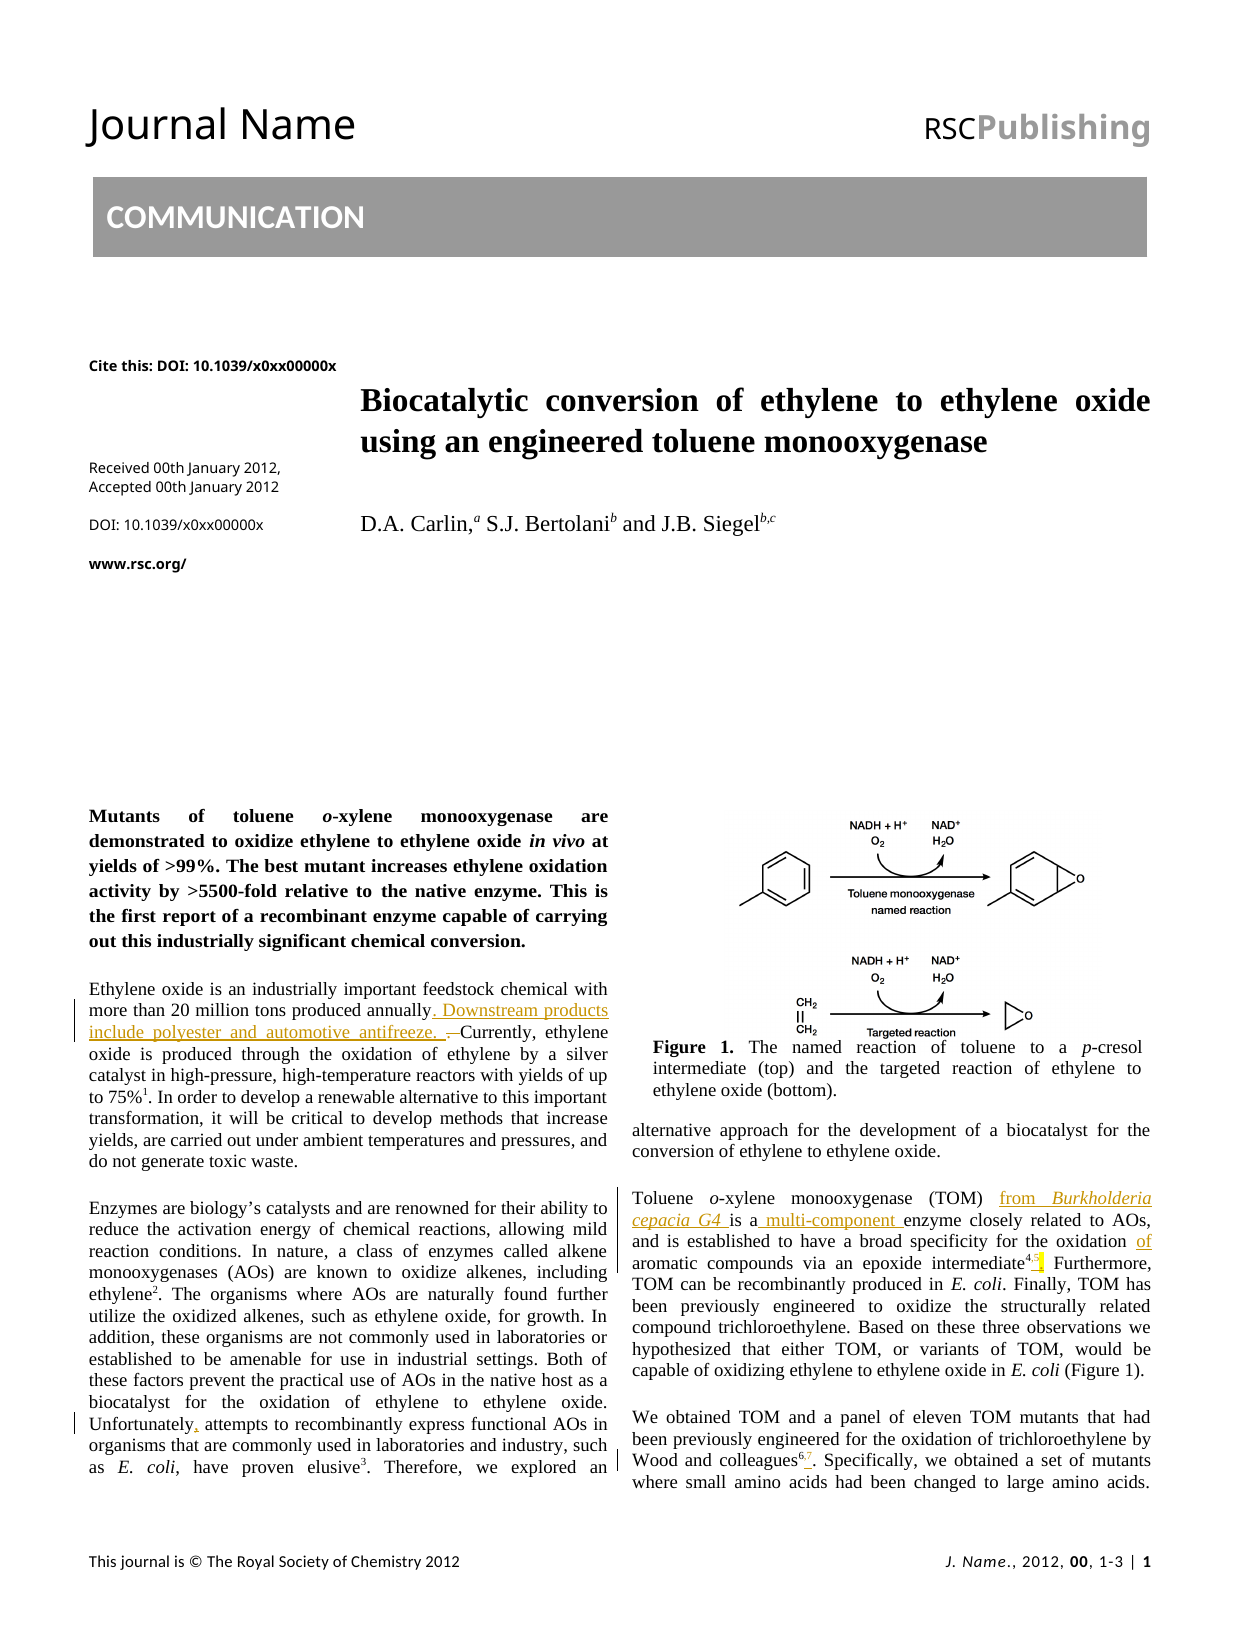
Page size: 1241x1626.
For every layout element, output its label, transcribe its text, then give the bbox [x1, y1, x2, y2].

text Accepted 00th January 2012 [89, 478, 337, 496]
subtitle Toluene o-xylene monooxygenase (TOM) is aenzyme closely related to AOs, and is established to have a broad specificity for the oxidation aromatic compounds via an epoxide intermediate4 Furthermore, TOM can be recombinantly produced in E. coli. Finally, TOM has been previously engineered to oxidize the structurally related compound trichloroethylene. Based on these three observations we hypothesized that either TOM, or variants of TOM, would be capable of oxidizing ethylene to ethylene oxide in E. coli (Figure 1). [632, 1187, 1152, 1381]
picture [724, 810, 1102, 1056]
text Mutants of toluene o-xylene monooxygenase are demonstrated to oxidize ethylene to ethylene oxide in vivo at yields of >99%. The best mutant increases ethylene oxidation activity by >5500-fold relative to the native enzyme. This is the first report of a recombinant enzyme capable of carrying out this industrially significant chemical conversion. [89, 803, 608, 953]
subtitle Ethylene oxide is an industrially important feedstock chemical with more than 20 million tons produced annuallyCurrently, ethylene oxide is produced through the oxidation of ethylene by a silver catalyst in high-pressure, high-temperature reactors with yields of up to 75%1. In order to develop a renewable alternative to this important transformation, it will be critical to develop methods that increase yields, are carried out under ambient temperatures and pressures, and do not generate toxic waste. [89, 978, 608, 1172]
text www.rsc.org/ [89, 555, 337, 573]
subtitle Enzymes are biology’s catalysts and are renowned for their ability to reduce the activation energy of chemical reactions, allowing mild reaction conditions. In nature, a class of enzymes called alkene monooxygenases (AOs) are known to oxidize alkenes, including ethylene2. The organisms where AOs are naturally found further utilize the oxidized alkenes, such as ethylene oxide, for growth. In addition, these organisms are not commonly used in laboratories or established to be amenable for use in industrial settings. Both of these factors prevent the practical use of AOs in the native host as a biocatalyst for the oxidation of ethylene to ethylene oxide. Unfortunately attempts to recombinantly express functional AOs in organisms that are commonly used in laboratories and industry, such as E. coli, have proven elusive3. Therefore, we explored an alternative approach for the development of a biocatalyst for the conversion of ethylene to ethylene oxide. [89, 1197, 608, 1477]
text DOI: 10.1039/x0xx00000x [89, 515, 337, 534]
text Biocatalytic conversion of ethylene to ethylene oxide using an engineered toluene monooxygenase [360, 378, 1152, 461]
text Received 00th January 2012, [89, 459, 337, 478]
text D.A. Carlin,a S.J. Bertolanib and J.B. Siegelb,c [360, 511, 1152, 536]
text Cite this: DOI: 10.1039/x0xx00000x [89, 357, 337, 376]
